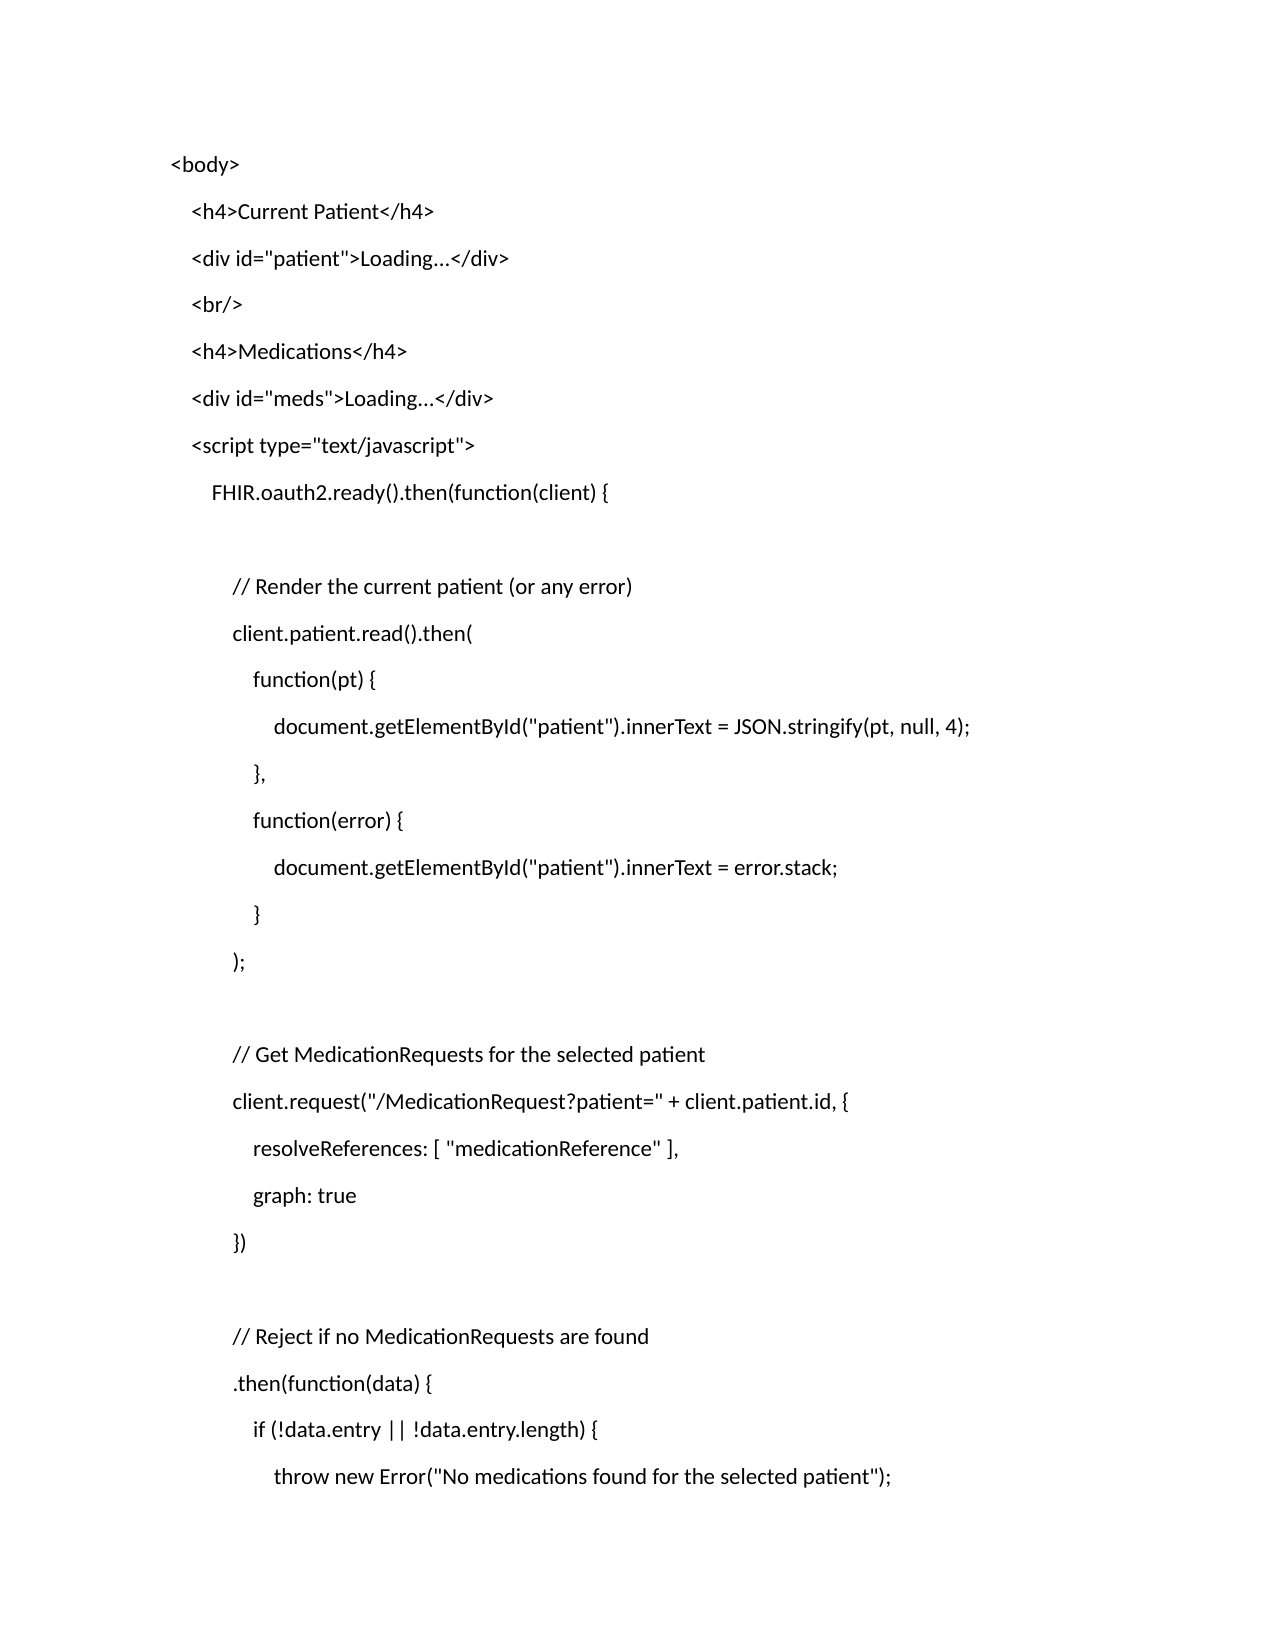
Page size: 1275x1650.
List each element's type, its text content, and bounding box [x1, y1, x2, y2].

text client.request("/MedicationRequest?patient=" + client.patient.id, { [150, 1087, 1125, 1116]
text // Get MedicationRequests for the selected patient [150, 1041, 1125, 1069]
text <h4>Current Patient</h4> [150, 197, 1125, 225]
text client.patient.read().then( [150, 619, 1125, 647]
text function(error) { [150, 806, 1125, 834]
text throw new Error("No medications found for the selected patient"); [150, 1462, 1125, 1491]
text resolveReferences: [ "medicationReference" ], [150, 1134, 1125, 1162]
text graph: true [150, 1181, 1125, 1209]
text // Render the current patient (or any error) [150, 572, 1125, 600]
text <script type="text/javascript"> [150, 431, 1125, 459]
text if (!data.entry || !data.entry.length) { [150, 1416, 1125, 1444]
text // Reject if no MedicationRequests are found [150, 1322, 1125, 1350]
text <h4>Medications</h4> [150, 337, 1125, 366]
text <div id="patient">Loading...</div> [150, 244, 1125, 272]
text function(pt) { [150, 666, 1125, 694]
text <div id="meds">Loading...</div> [150, 384, 1125, 412]
text ); [150, 947, 1125, 975]
text <br/> [150, 291, 1125, 319]
text <body> [150, 150, 1125, 178]
text .then(function(data) { [150, 1369, 1125, 1397]
text }) [150, 1228, 1125, 1256]
text }, [150, 759, 1125, 787]
text FHIR.oauth2.ready().then(function(client) { [150, 478, 1125, 506]
text document.getElementById("patient").innerText = error.stack; [150, 853, 1125, 881]
text document.getElementById("patient").innerText = JSON.stringify(pt, null, 4); [150, 712, 1125, 741]
text } [150, 900, 1125, 928]
